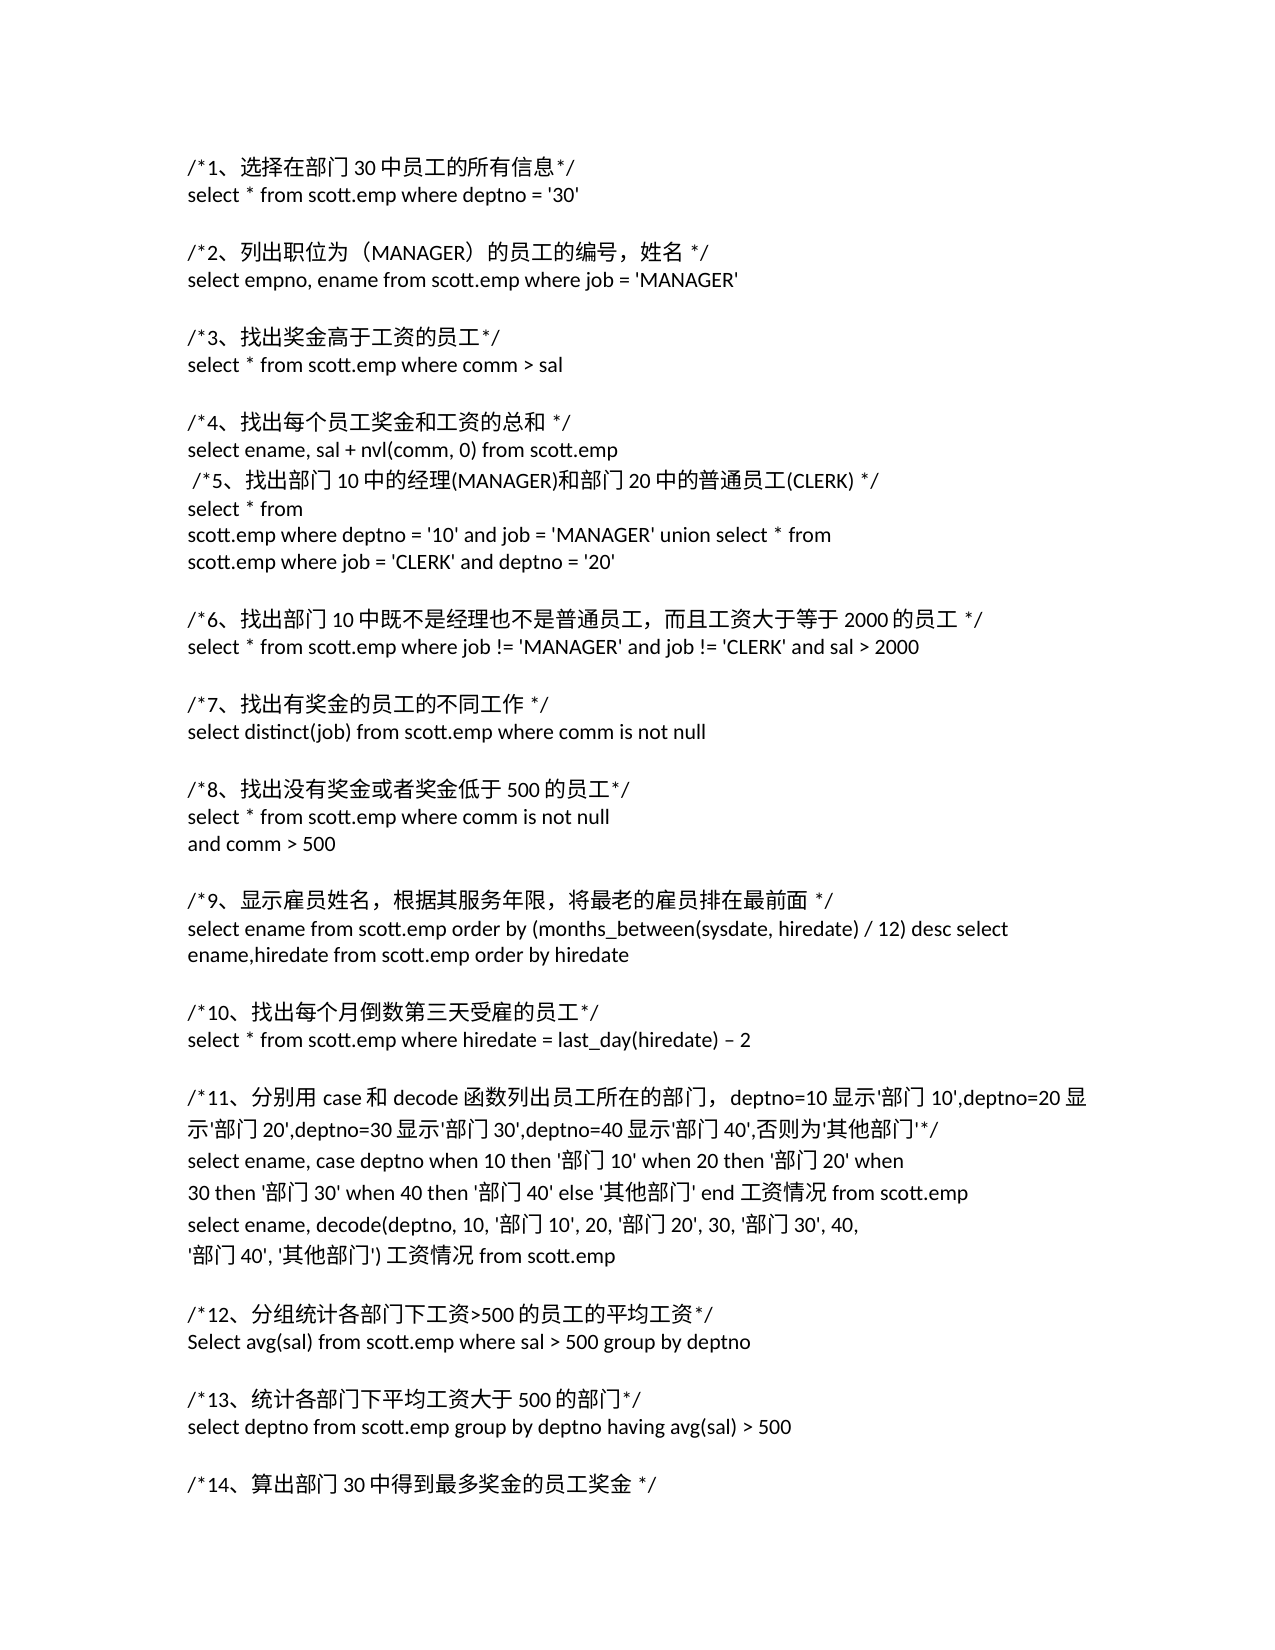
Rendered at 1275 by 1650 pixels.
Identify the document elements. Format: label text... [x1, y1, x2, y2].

text /*5、找出部门10中的经理(MANAGER)和部门20中的普通员工(CLERK) */ [187, 463, 1087, 495]
text select deptno from scott.emp group by deptno having avg(sal) > 500 [187, 1413, 1087, 1440]
text select * from scott.emp where comm is not null [187, 803, 1087, 830]
text select ename from scott.emp order by (months_between(sysdate, hiredate) / 12) desc select [187, 915, 1087, 942]
text select * from scott.emp where hiredate = last_day(hiredate) – 2 [187, 1027, 1087, 1053]
text select ename, sal + nvl(comm, 0) from scott.emp [187, 437, 1087, 463]
text /*10、找出每个月倒数第三天受雇的员工*/ [187, 995, 1087, 1027]
text '部门40', '其他部门') 工资情况 from scott.emp [187, 1238, 1087, 1270]
text /*1、选择在部门30中员工的所有信息*/ [187, 150, 1087, 182]
text /*6、找出部门10中既不是经理也不是普通员工，而且工资大于等于2000的员工 */ [187, 602, 1087, 633]
text ename,hiredate from scott.emp order by hiredate [187, 942, 1087, 968]
text 30 then '部门30' when 40 then '部门40' else '其他部门' end 工资情况 from scott.emp [187, 1175, 1087, 1207]
text select * from scott.emp where job != 'MANAGER' and job != 'CLERK' and sal > 2000 [187, 633, 1087, 660]
text select ename, case deptno when 10 then '部门10' when 20 then '部门20' when [187, 1143, 1087, 1175]
text /*11、分别用case和decode函数列出员工所在的部门，deptno=10显示'部门10',deptno=20显示'部门20',deptno=30显示'部门30',deptno=40显示'部门40',否则为'其他部门'*/ [187, 1080, 1087, 1143]
text /*13、统计各部门下平均工资大于500的部门*/ [187, 1382, 1087, 1413]
text /*3、找出奖金高于工资的员工*/ [187, 320, 1087, 352]
text /*8、找出没有奖金或者奖金低于500的员工*/ [187, 772, 1087, 803]
text select ename, decode(deptno, 10, '部门10', 20, '部门20', 30, '部门30', 40, [187, 1207, 1087, 1238]
text Select avg(sal) from scott.emp where sal > 500 group by deptno [187, 1328, 1087, 1355]
text /*4、找出每个员工奖金和工资的总和 */ [187, 405, 1087, 437]
text select * from scott.emp where deptno = '30' [187, 182, 1087, 208]
text /*7、找出有奖金的员工的不同工作 */ [187, 687, 1087, 718]
text select * from [187, 495, 1087, 522]
text select * from scott.emp where comm > sal [187, 352, 1087, 378]
text select empno, ename from scott.emp where job = 'MANAGER' [187, 267, 1087, 293]
text and comm > 500 [187, 830, 1087, 857]
text /*9、显示雇员姓名，根据其服务年限，将最老的雇员排在最前面 */ [187, 883, 1087, 915]
text scott.emp where deptno = '10' and job = 'MANAGER' union select * from [187, 522, 1087, 548]
text /*12、分组统计各部门下工资>500的员工的平均工资*/ [187, 1297, 1087, 1328]
text /*2、列出职位为（MANAGER）的员工的编号，姓名 */ [187, 235, 1087, 267]
text /*14、算出部门30中得到最多奖金的员工奖金 */ [187, 1467, 1087, 1498]
text select distinct(job) from scott.emp where comm is not null [187, 718, 1087, 745]
text scott.emp where job = 'CLERK' and deptno = '20' [187, 548, 1087, 575]
